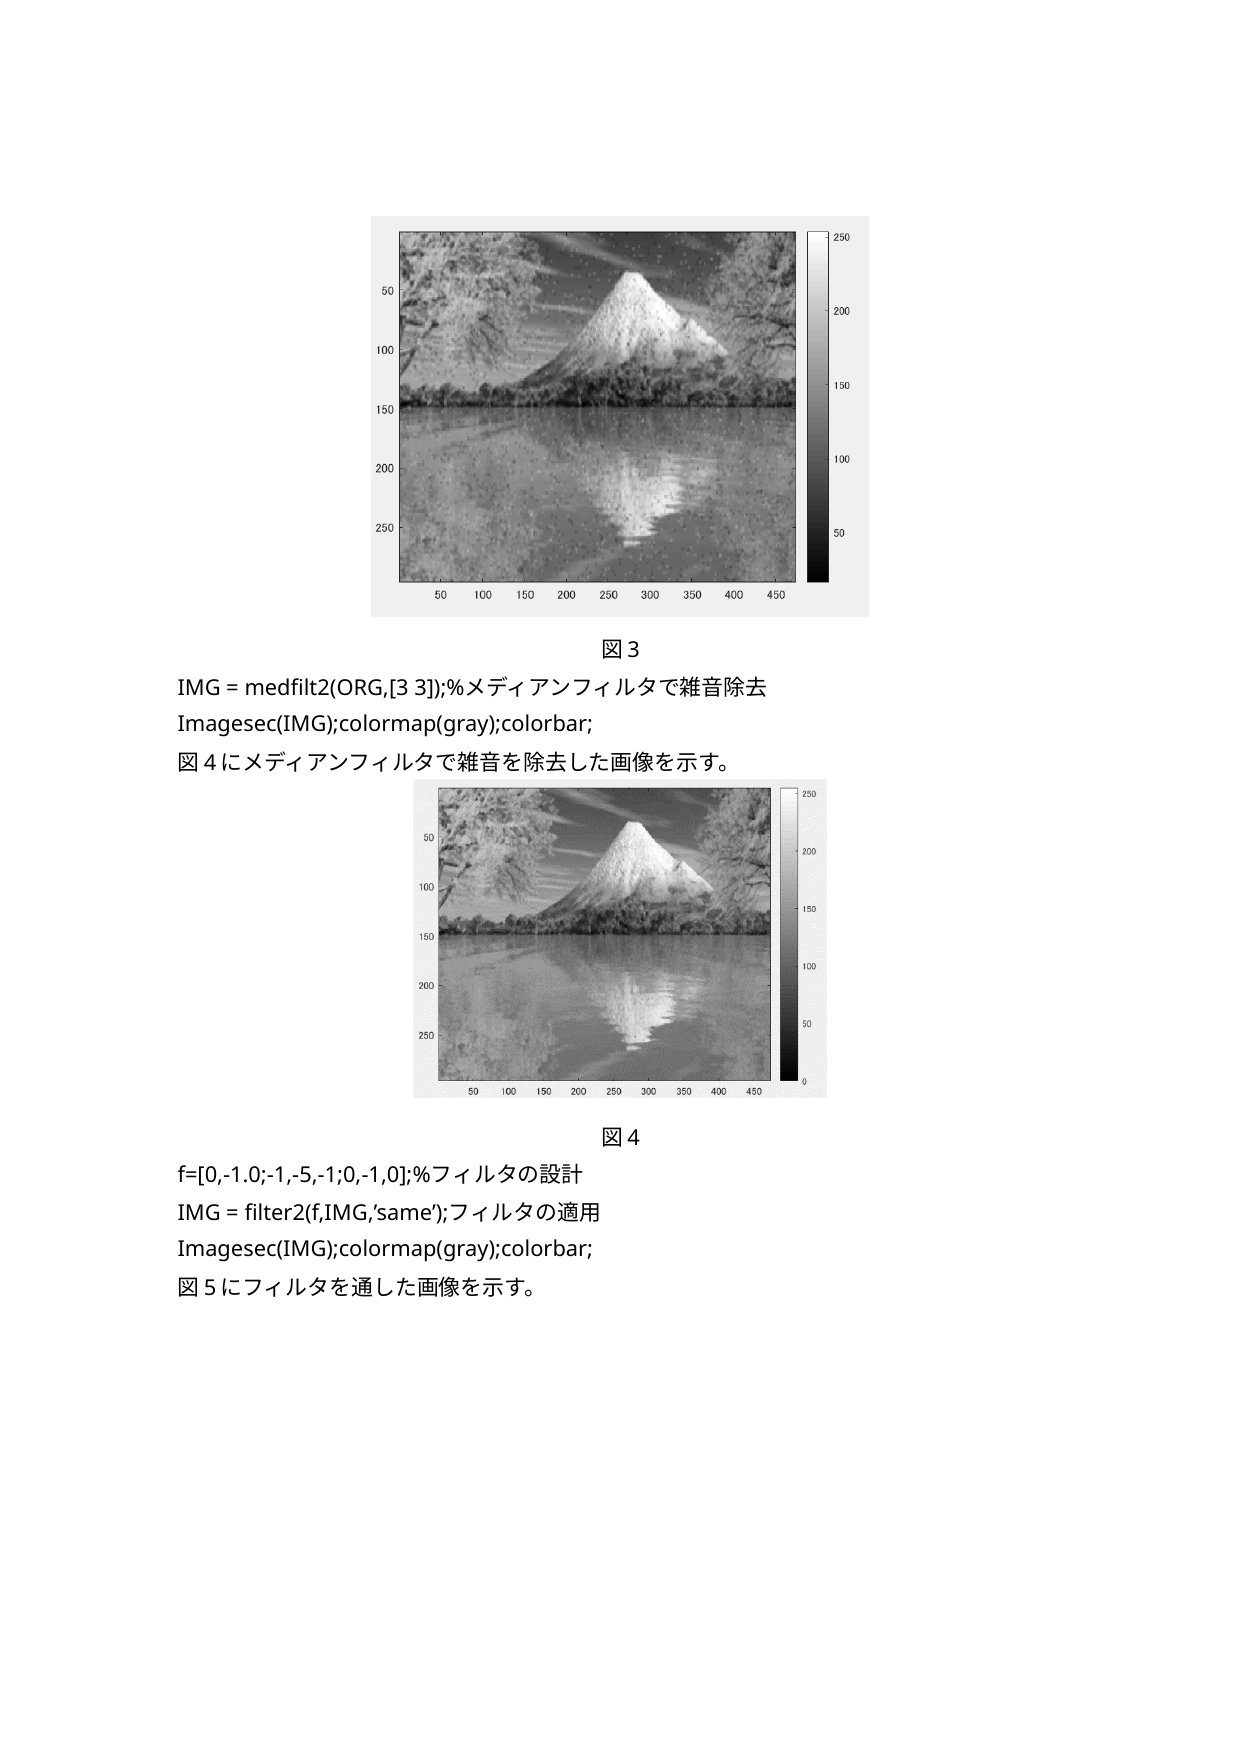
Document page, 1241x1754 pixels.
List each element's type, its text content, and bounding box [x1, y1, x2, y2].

text 図3 [177, 629, 1063, 667]
text Imagesec(IMG);colormap(gray);colorbar; [177, 1229, 1063, 1267]
text IMG = medfilt2(ORG,[3 3]);%メディアンフィルタで雑音除去 [177, 667, 1063, 704]
text f=[0,-1.0;-1,-5,-1;0,-1,0];%フィルタの設計 [177, 1154, 1063, 1192]
picture [371, 216, 870, 617]
picture [413, 779, 827, 1098]
text 図4にメディアンフィルタで雑音を除去した画像を示す。 [177, 742, 1063, 779]
text 図5にフィルタを通した画像を示す。 [177, 1267, 1063, 1304]
text 図4 [177, 1117, 1063, 1154]
text IMG = filter2(f,IMG,’same’);フィルタの適用 [177, 1192, 1063, 1229]
text Imagesec(IMG);colormap(gray);colorbar; [177, 704, 1063, 742]
